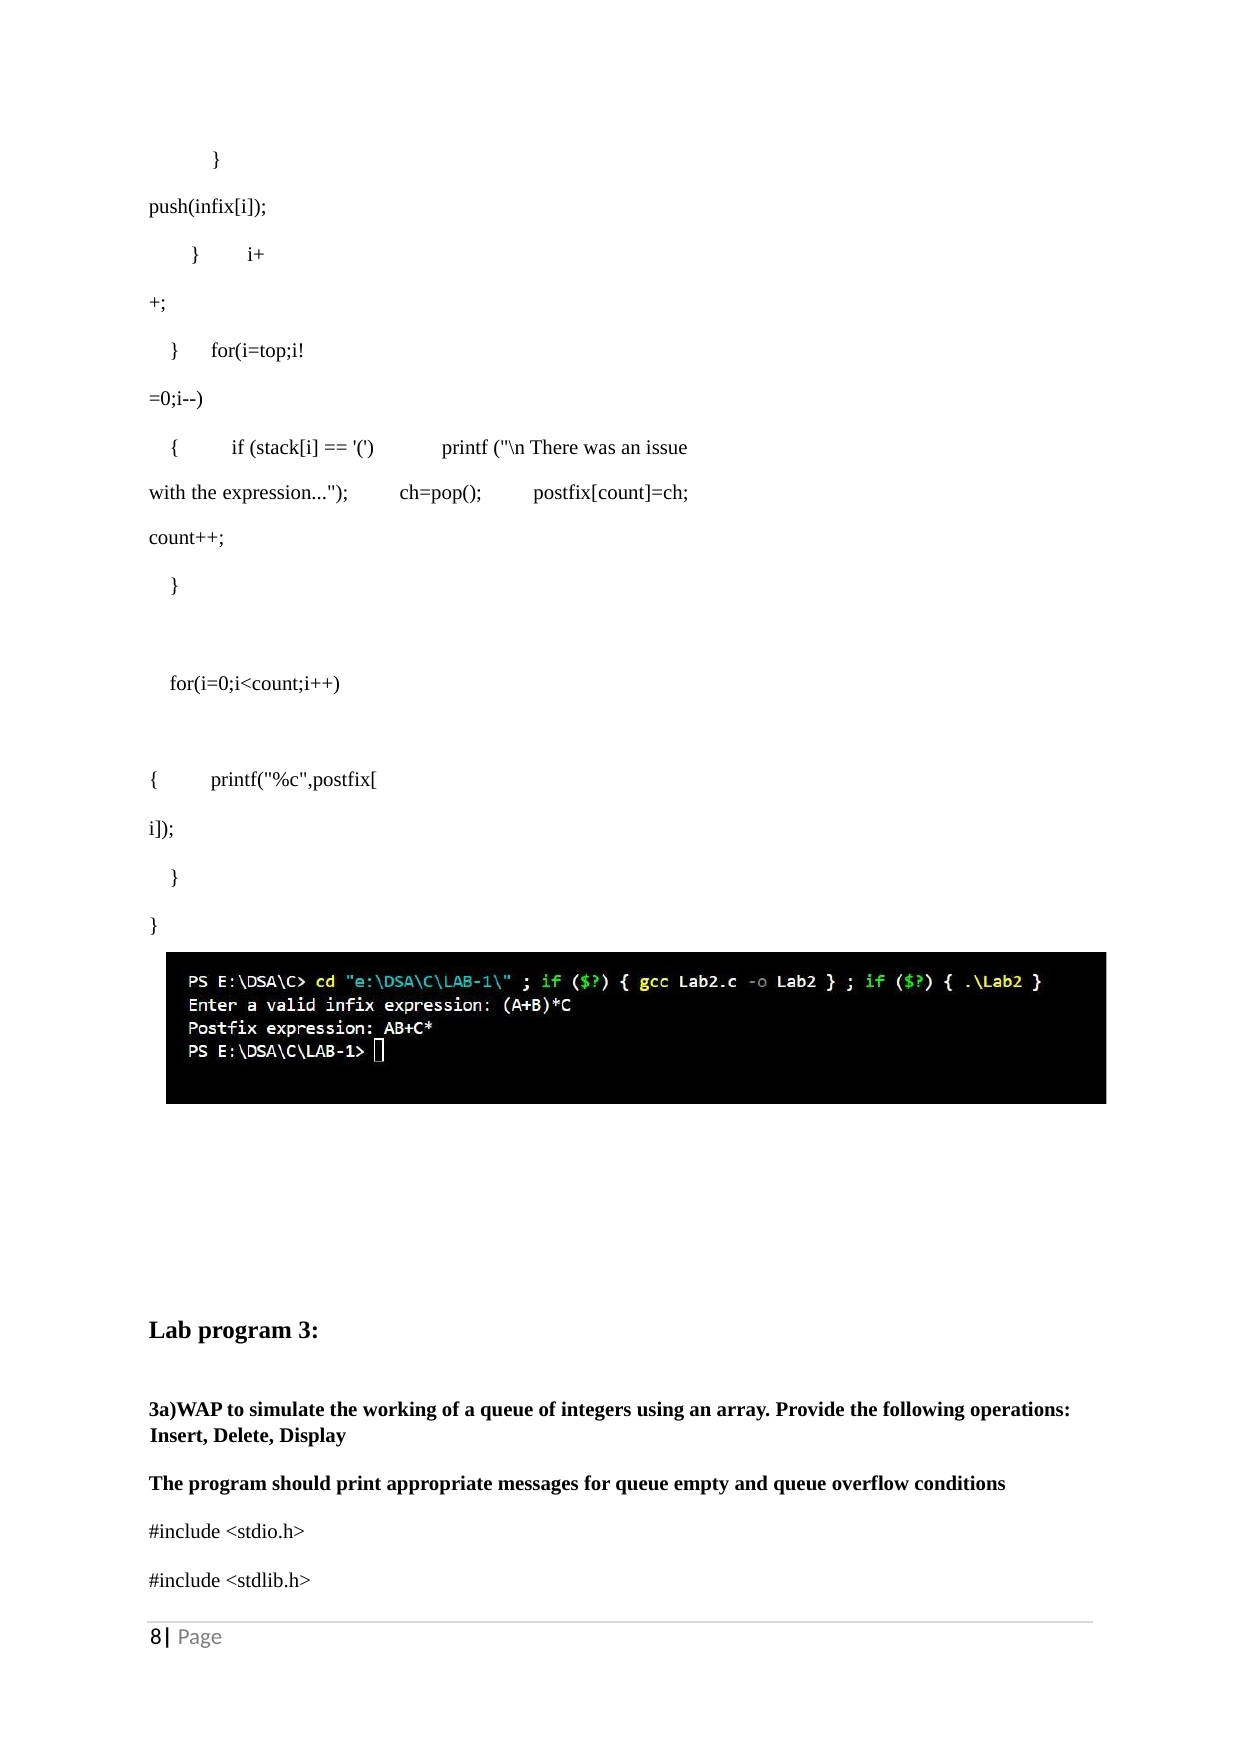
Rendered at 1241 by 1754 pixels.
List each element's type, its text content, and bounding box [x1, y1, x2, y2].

text } [148, 573, 1109, 597]
text } [148, 913, 1109, 937]
text 3a)WAP to simulate the working of a queue of integers using an array. Provide the following operations: Insert, Delete, Display [148, 1397, 1087, 1447]
text } for(i=top;i!=0;i--) [148, 338, 338, 410]
text for(i=0;i<count;i++) [148, 670, 1109, 694]
text { printf("%c",postfix[i]); [148, 719, 382, 840]
text { if (stack[i] == '(') printf ("\n There was an issue with the expression..."); ch=pop(); postfix[count]=ch; count++; [148, 435, 690, 549]
picture [166, 952, 1107, 1104]
text #include <stdio.h> [148, 1519, 1109, 1543]
text } [148, 865, 1109, 889]
text #include <stdlib.h> [148, 1568, 1109, 1592]
text } i++; [148, 242, 282, 314]
text } push(infix[i]); [148, 147, 407, 218]
text Lab program 3: [148, 1315, 1078, 1344]
text The program should print appropriate messages for queue empty and queue overflow conditions [148, 1471, 1087, 1495]
